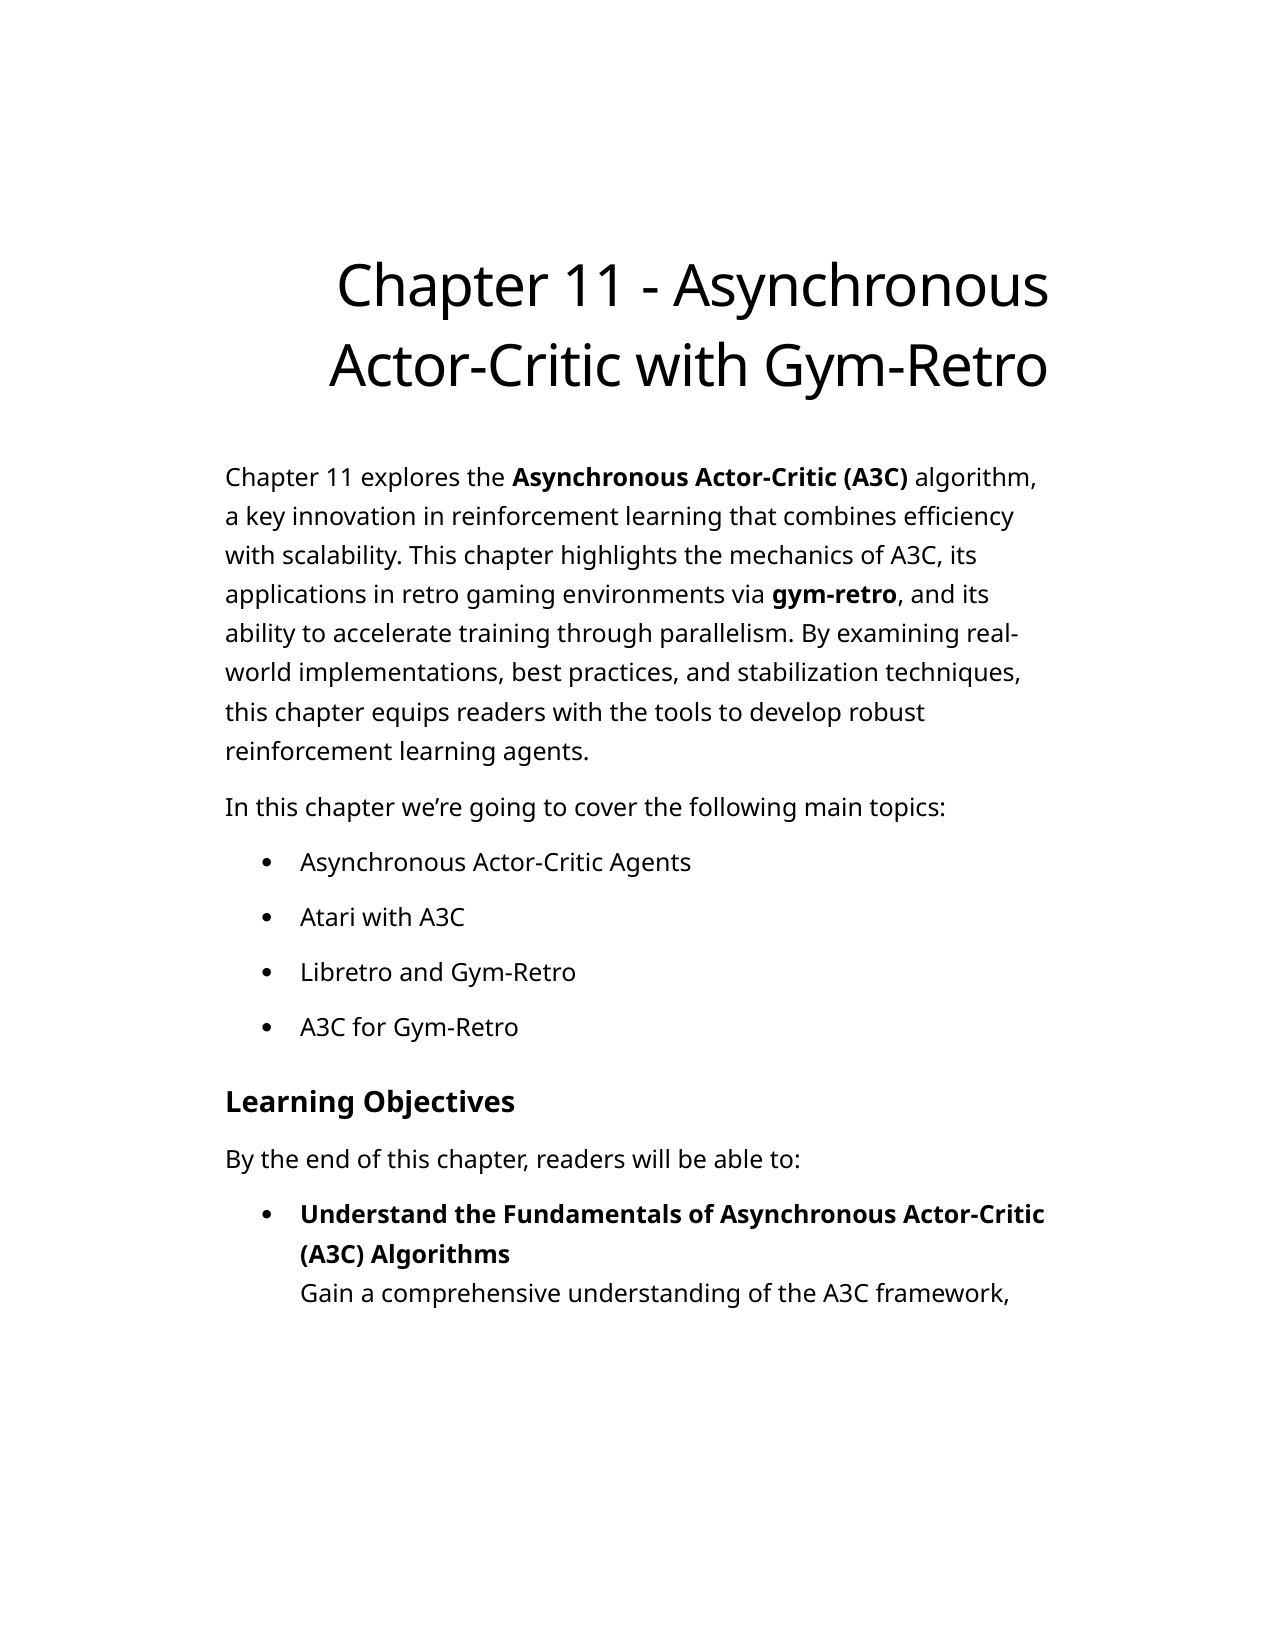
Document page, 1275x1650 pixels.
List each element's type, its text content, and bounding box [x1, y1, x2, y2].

text In this chapter we’re going to cover the following main topics: [225, 789, 1050, 823]
text Chapter 11 explores the Asynchronous Actor-Critic (A3C) algorithm, a key innovation in reinforcement learning that combines efficiency with scalability. This chapter highlights the mechanics of A3C, its applications in retro gaming environments via gym-retro, and its ability to accelerate training through parallelism. By examining real-world implementations, best practices, and stabilization techniques, this chapter equips readers with the tools to develop robust reinforcement learning agents. [225, 459, 1050, 767]
subtitle Learning Objectives [225, 1082, 1050, 1121]
text Libretro and Gym-Retro [262, 955, 1050, 989]
text A3C for Gym-Retro [262, 1010, 1050, 1044]
text Chapter 11 - Asynchronous Actor-Critic with Gym-Retro [225, 244, 1050, 403]
text Asynchronous Actor-Critic Agents [262, 845, 1050, 879]
text By the end of this chapter, readers will be able to: [225, 1141, 1050, 1175]
text Atari with A3C [262, 900, 1050, 934]
